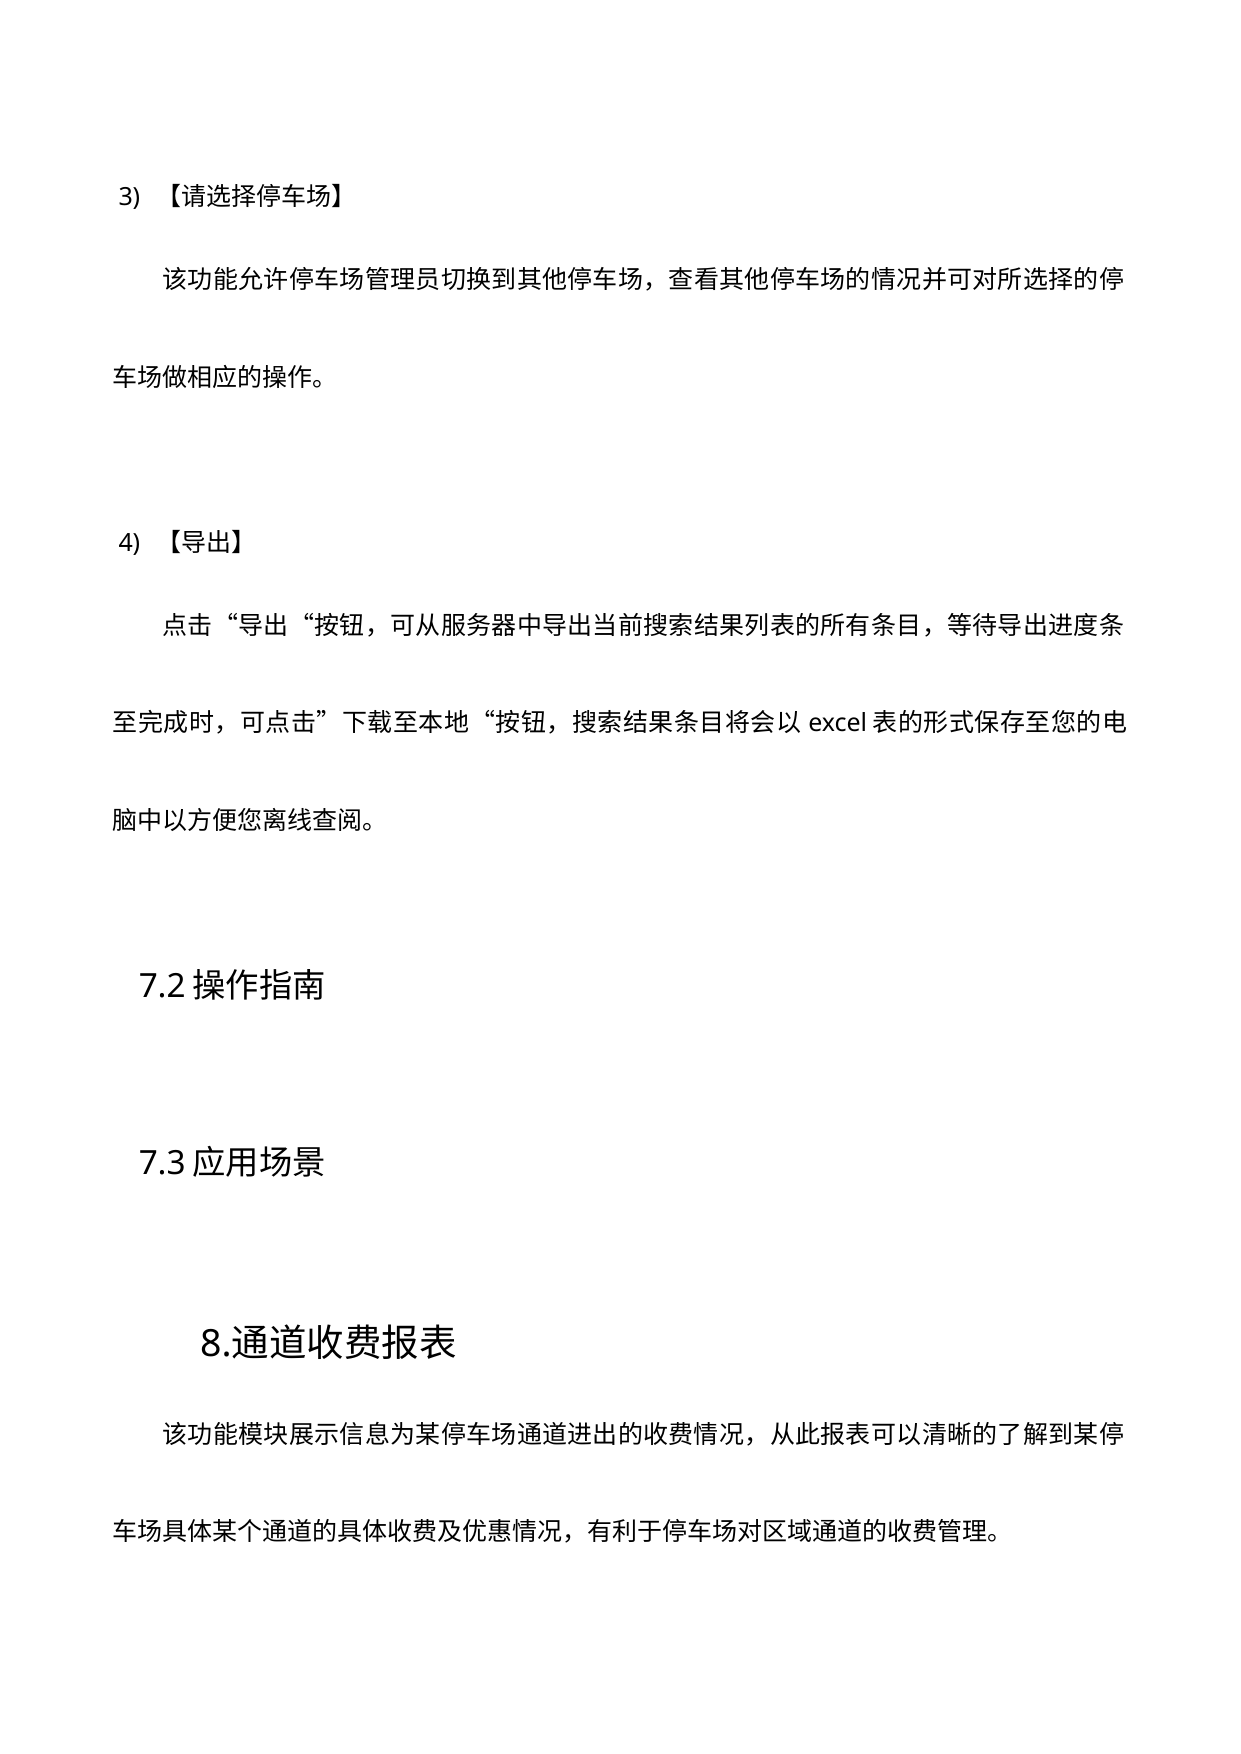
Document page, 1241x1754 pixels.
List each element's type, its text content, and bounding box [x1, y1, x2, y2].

list 该功能允许停车场管理员切换到其他停车场，查看其他停车场的情况并可对所选择的停车场做相应的操作。 [112, 245, 1128, 408]
list 【导出】 [112, 508, 1128, 573]
list 点击“导出“按钮，可从服务器中导出当前搜索结果列表的所有条目，等待导出进度条至完成时，可点击”下载至本地“按钮，搜索结果条目将会以excel表的形式保存至您的电脑中以方便您离线查阅。 [112, 591, 1128, 851]
list 【请选择停车场】 [112, 162, 1128, 227]
list 通道收费报表 [156, 1307, 1128, 1372]
list 该功能模块展示信息为某停车场通道进出的收费情况，从此报表可以清晰的了解到某停车场具体某个通道的具体收费及优惠情况，有利于停车场对区域通道的收费管理。 [112, 1400, 1128, 1562]
list 7.2操作指南 [112, 951, 1128, 1016]
list 7.3应用场景 [112, 1128, 1128, 1193]
